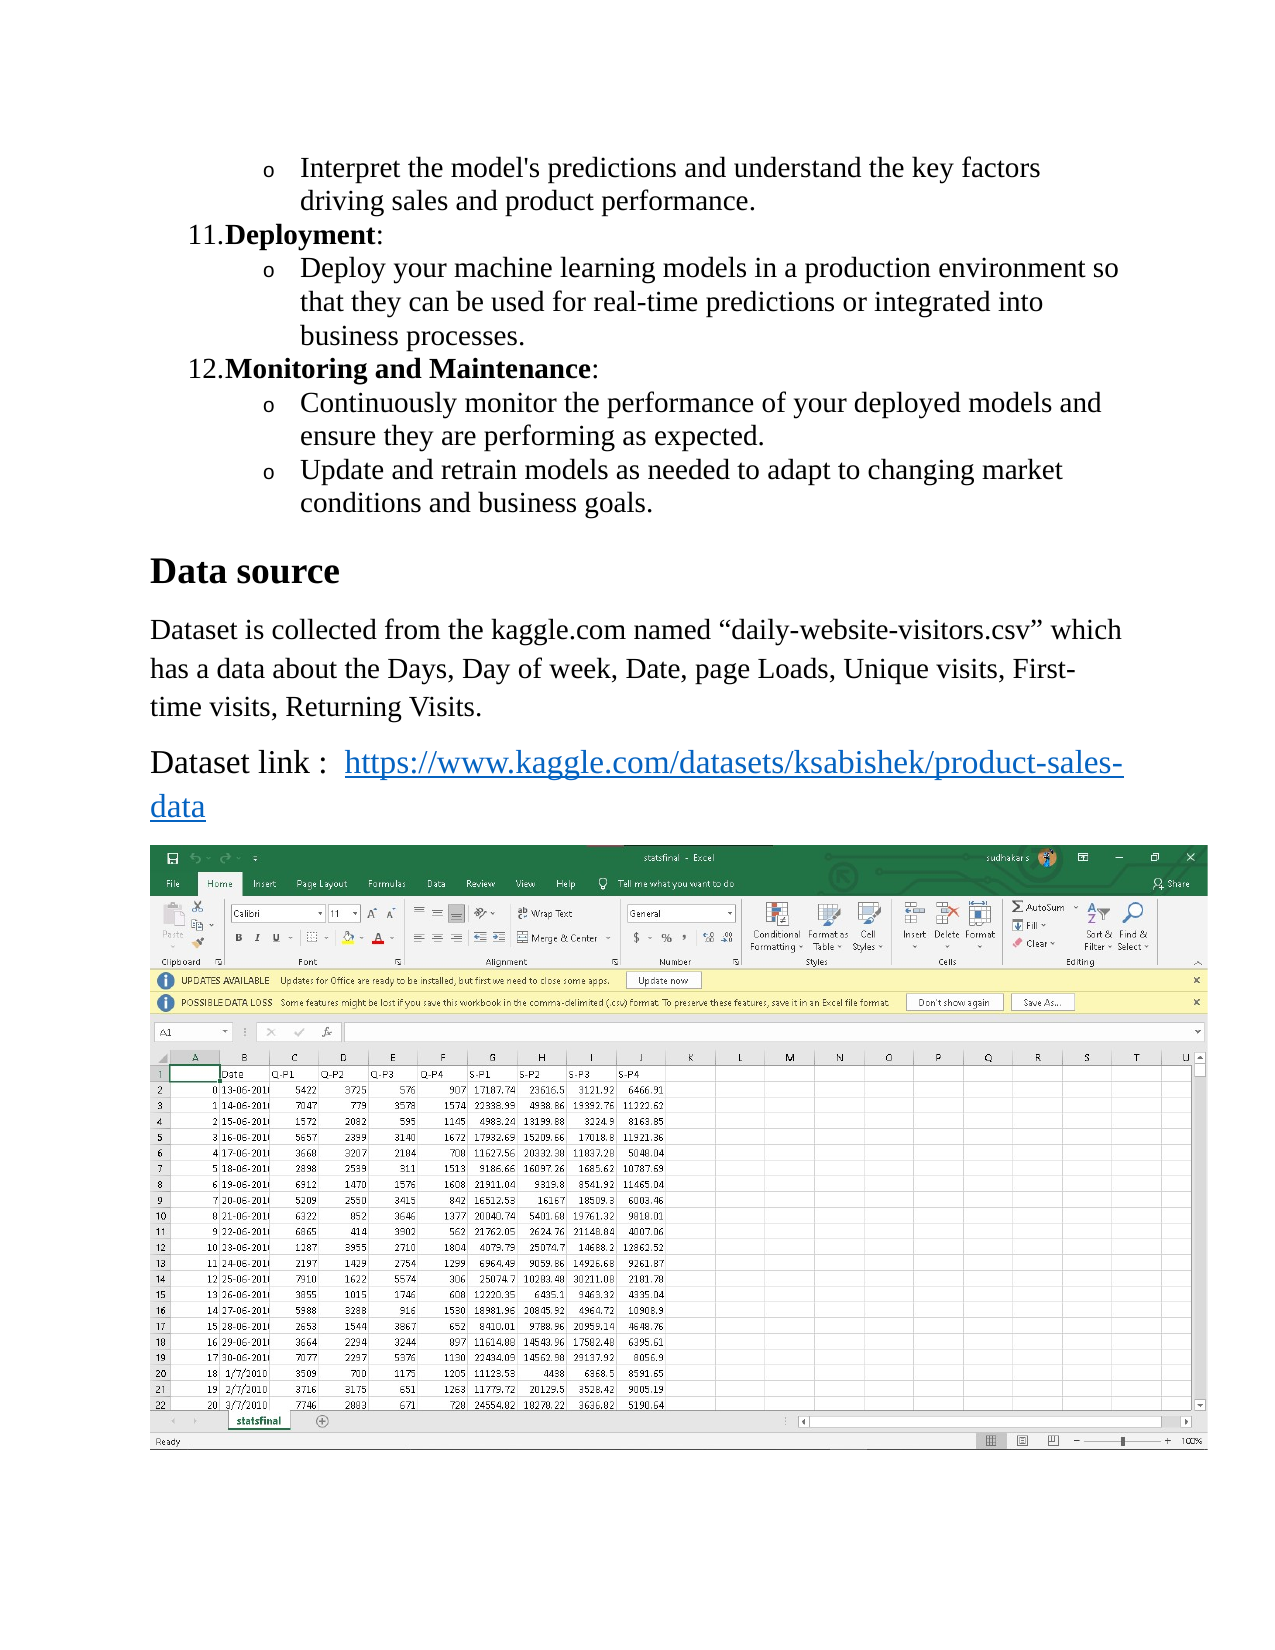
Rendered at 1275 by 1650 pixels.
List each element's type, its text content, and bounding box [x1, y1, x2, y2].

list Update and retrain models as needed to adapt to changing market conditions and business goals. [262, 452, 1125, 519]
list Deployment: [187, 217, 1125, 251]
text Data source [150, 548, 1125, 591]
text Dataset is collected from the kaggle.com named “daily-website-visitors.csv” which has a data about the Days, Day of week, Date, page Loads, Unique visits, First-time visits, Returning Visits. [150, 612, 1125, 723]
list Continuously monitor the performance of your deployed models and ensure they are performing as expected. [262, 385, 1125, 452]
picture [150, 845, 1208, 1450]
list Monitoring and Maintenance: [187, 351, 1125, 385]
text Dataset link : https://www.kaggle.com/datasets/ksabishek/product-sales-data [150, 742, 1125, 825]
list Interpret the model's predictions and understand the key factors driving sales and product performance. [262, 150, 1125, 217]
list Deploy your machine learning models in a production environment so that they can be used for real-time predictions or integrated into business processes. [262, 251, 1125, 351]
